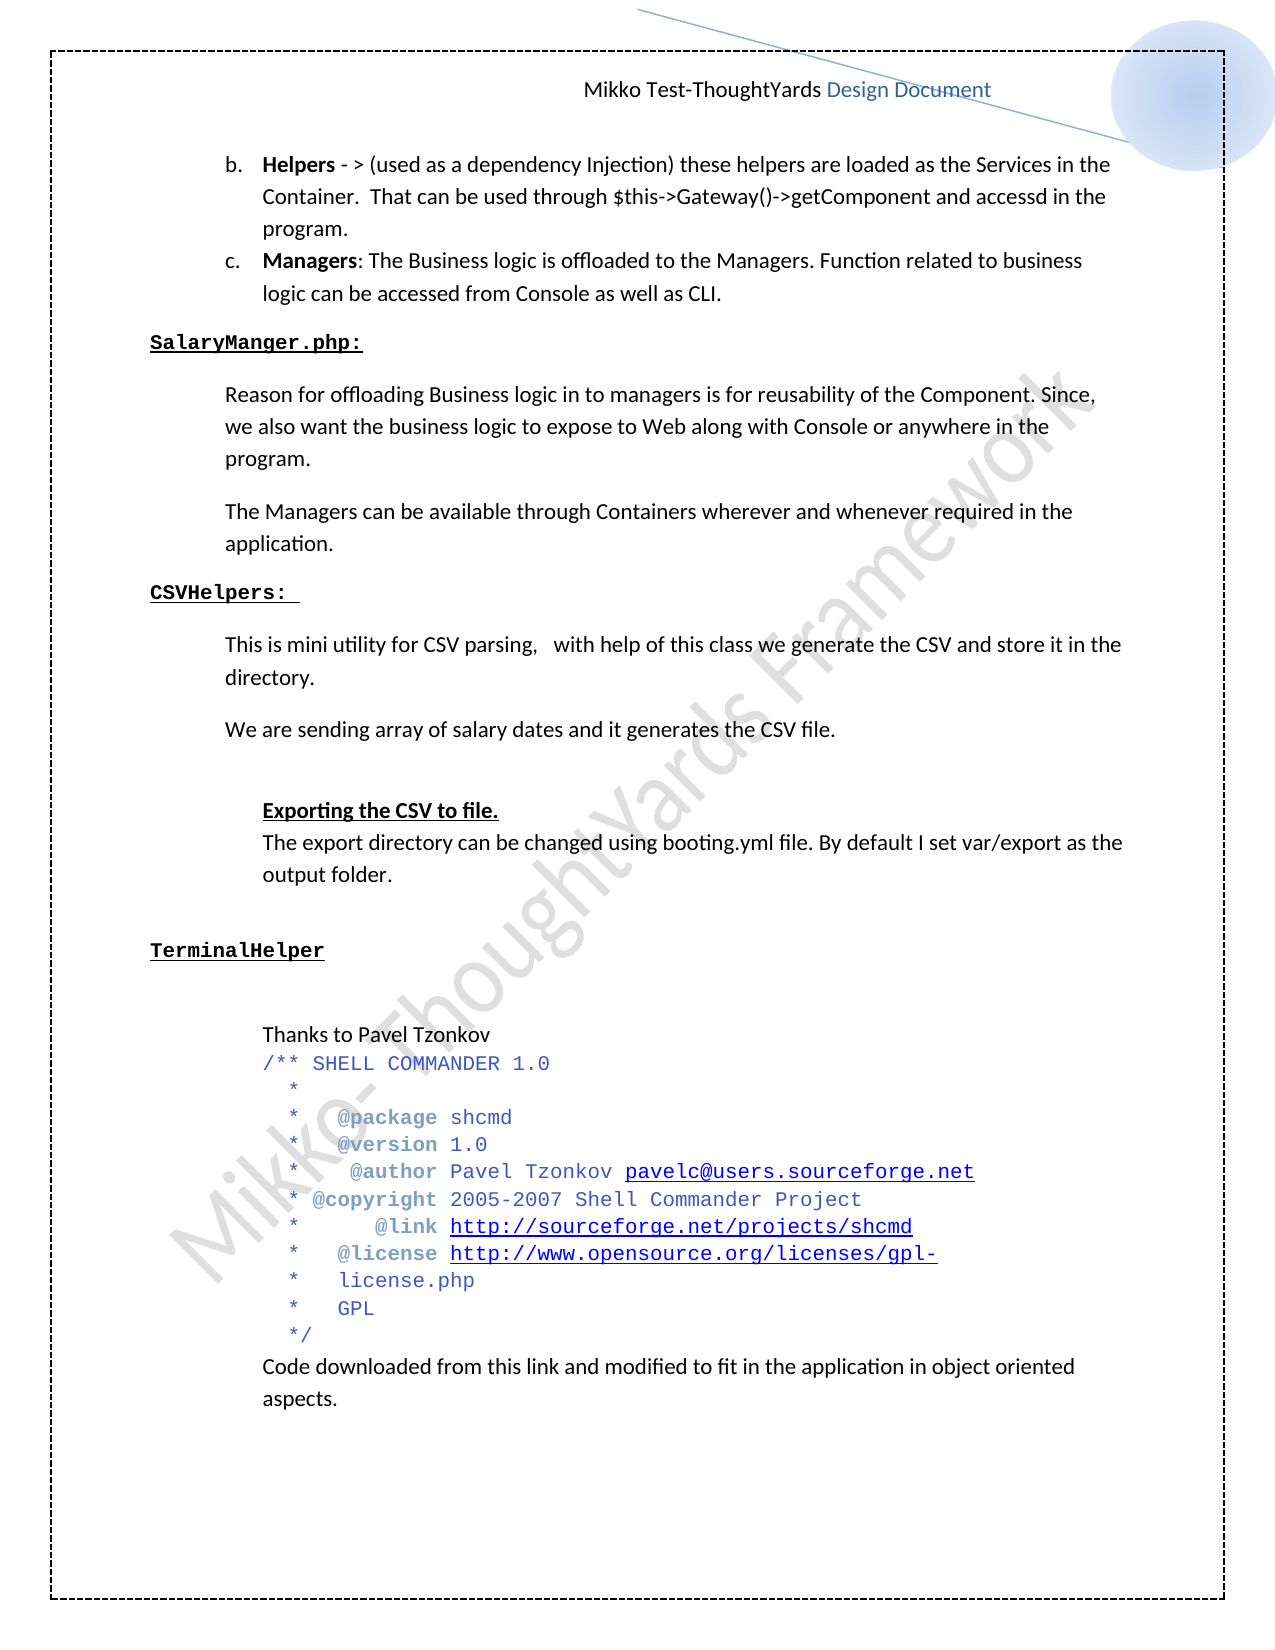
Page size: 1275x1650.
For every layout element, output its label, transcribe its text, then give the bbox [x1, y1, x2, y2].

list * [262, 1080, 1125, 1104]
text The Managers can be available through Containers wherever and whenever required in the application. [225, 497, 1125, 557]
list Helpers - > (used as a dependency Injection) these helpers are loaded as the Services in the Container. That can be used through $this->Gateway()->getComponent and accessd in the program. [225, 150, 1125, 242]
text This is mini utility for CSV parsing, with help of this class we generate the CSV and store it in the directory. [225, 630, 1125, 691]
list /** SHELL COMMANDER 1.0 [262, 1053, 1125, 1076]
text SalaryManger.php: [150, 332, 1125, 355]
list * @license http://www.opensource.org/licenses/gpl- [262, 1243, 1125, 1267]
list * GPL [262, 1297, 1125, 1321]
list * license.php [262, 1270, 1125, 1294]
list * @version 1.0 [262, 1134, 1125, 1158]
text TerminalHelper [150, 940, 1125, 964]
text We are sending array of salary dates and it generates the CSV file. [225, 716, 1125, 744]
list Exporting the CSV to file. [262, 796, 1125, 824]
list The export directory can be changed using booting.yml file. By default I set var/export as the output folder. [262, 828, 1125, 888]
list * @copyright 2005-2007 Shell Commander Project [262, 1189, 1125, 1212]
text Reason for offloading Business logic in to managers is for reusability of the Component. Since, we also want the business logic to expose to Web along with Console or anywhere in the program. [225, 380, 1125, 472]
list */ [262, 1325, 1125, 1348]
list Code downloaded from this link and modified to fit in the application in object oriented aspects. [262, 1352, 1125, 1412]
list Thanks to Pavel Tzonkov [262, 1021, 1125, 1049]
text CSVHelpers: [150, 582, 1125, 606]
list * @author Pavel Tzonkov pavelc@users.sourceforge.net [262, 1162, 1125, 1185]
list * @package shcmd [262, 1107, 1125, 1131]
list * @link http://sourceforge.net/projects/shcmd [262, 1216, 1125, 1239]
list Managers: The Business logic is offloaded to the Managers. Function related to business logic can be accessed from Console as well as CLI. [225, 247, 1125, 307]
